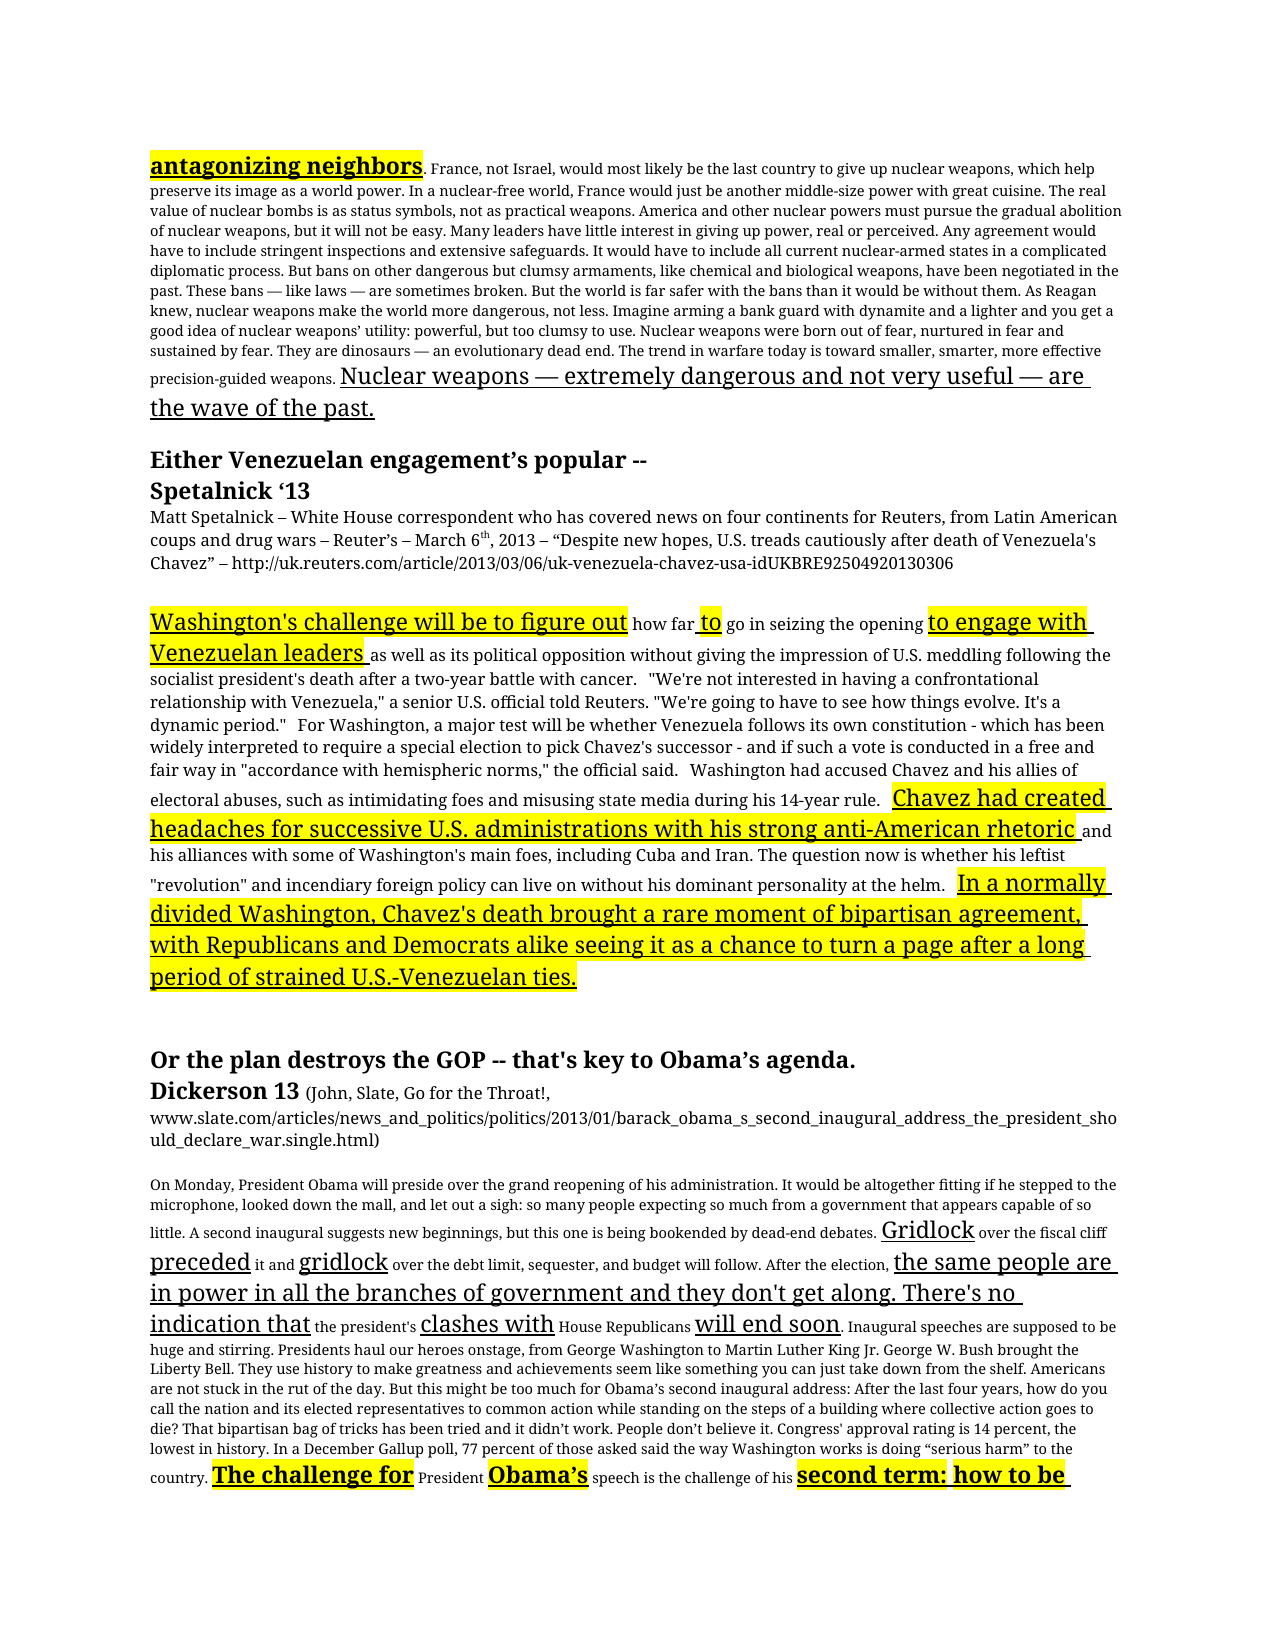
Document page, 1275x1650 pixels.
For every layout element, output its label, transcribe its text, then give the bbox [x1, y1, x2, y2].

text Dickerson 13 (John, Slate, Go for the Throat!, www.slate.com/articles/news_and_politics/politics/2013/01/barack_obama_s_second_inaugural_address_the_president_should_declare_war.single.html) [150, 1075, 1125, 1152]
text Washington's challenge will be to figure out how far to go in seizing the opening to engage with Venezuelan leaders as well as its political opposition without giving the impression of U.S. meddling following the socialist president's death after a two-year battle with cancer. "We're not interested in having a confrontational relationship with Venezuela," a senior U.S. official told Reuters. "We're going to have to see how things evolve. It's a dynamic period." For Washington, a major test will be whether Venezuela follows its own constitution - which has been widely interpreted to require a special election to pick Chavez's successor - and if such a vote is conducted in a free and fair way in "accordance with hemispheric norms," the official said. Washington had accused Chavez and his allies of electoral abuses, such as intimidating foes and misusing state media during his 14-year rule. Chavez had created headaches for successive U.S. administrations with his strong anti-American rhetoric and his alliances with some of Washington's main foes, including Cuba and Iran. The question now is whether his leftist "revolution" and incendiary foreign policy can live on without his dominant personality at the helm. In a normally divided Washington, Chavez's death brought a rare moment of bipartisan agreement, with Republicans and Democrats alike seeing it as a chance to turn a page after a long period of strained U.S.-Venezuelan ties. [150, 606, 1125, 992]
text Matt Spetalnick – White House correspondent who has covered news on four continents for Reuters, from Latin American coups and drug wars – Reuter’s – March 6th, 2013 – “Despite new hopes, U.S. treads cautiously after death of Venezuela's Chavez” – http://uk.reuters.com/article/2013/03/06/uk-venezuela-chavez-usa-idUKBRE92504920130306 [150, 506, 1125, 574]
text Either Venezuelan engagement’s popular -- [150, 444, 1125, 475]
text Spetalnick ‘13 [150, 475, 1125, 506]
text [150, 1174, 1125, 1490]
text Or the plan destroys the GOP -- that's key to Obama’s agenda. [150, 1044, 1125, 1075]
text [150, 150, 1125, 423]
